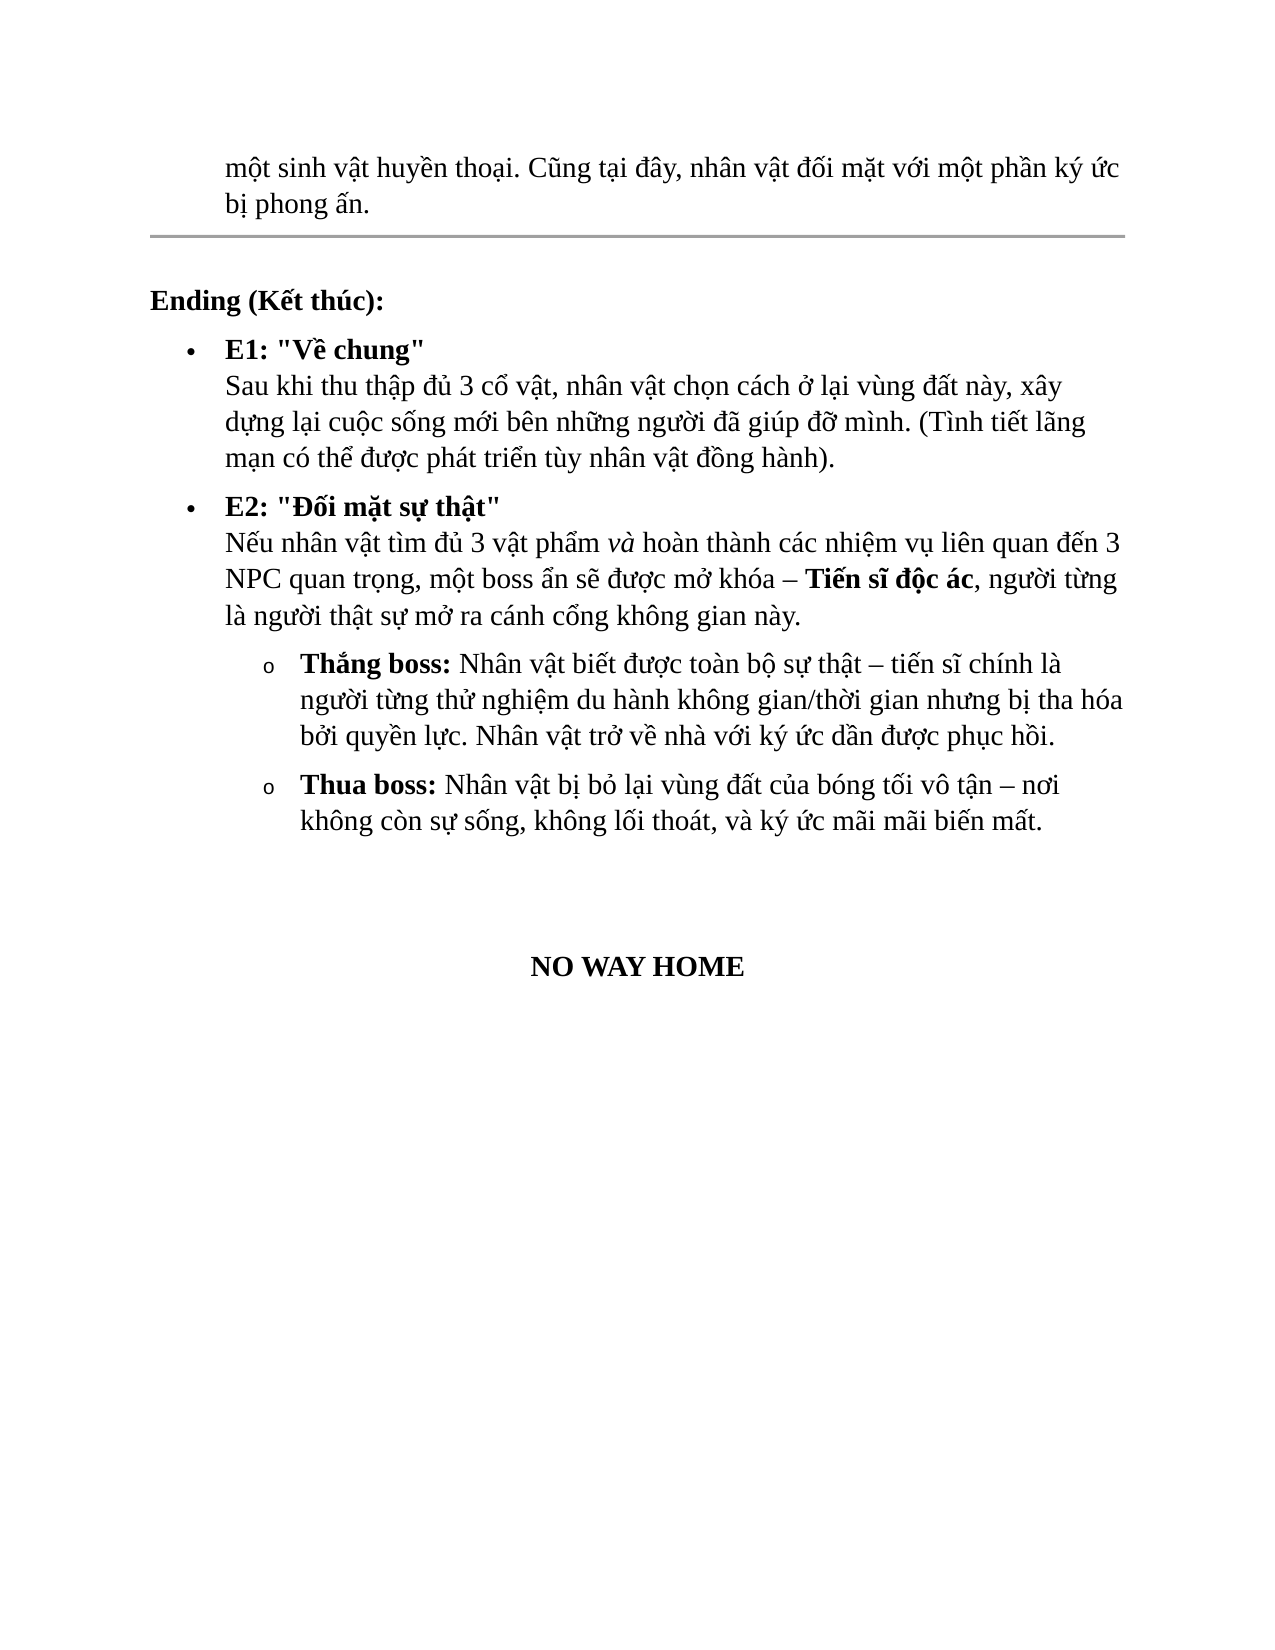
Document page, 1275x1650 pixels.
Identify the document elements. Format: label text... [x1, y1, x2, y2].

text Ending (Kết thúc): [150, 283, 1125, 317]
list Thua boss: Nhân vật bị bỏ lại vùng đất của bóng tối vô tận – nơi không còn sự sống, không lối thoát, và ký ức mãi mãi biến mất. [262, 767, 1125, 837]
list E2: "Đối mặt sự thật" Nếu nhân vật tìm đủ 3 vật phẩm và hoàn thành các nhiệm vụ liên quan đến 3 NPC quan trọng, một boss ẩn sẽ được mở khóa – Tiến sĩ độc ác, người từng là người thật sự mở ra cánh cổng không gian này. [187, 489, 1125, 631]
text NO WAY HOME [150, 949, 1125, 983]
list E1: "Về chung" Sau khi thu thập đủ 3 cổ vật, nhân vật chọn cách ở lại vùng đất này, xây dựng lại cuộc sống mới bên những người đã giúp đỡ mình. (Tình tiết lãng mạn có thể được phát triển tùy nhân vật đồng hành). [187, 332, 1125, 474]
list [187, 150, 1125, 220]
list Thắng boss: Nhân vật biết được toàn bộ sự thật – tiến sĩ chính là người từng thử nghiệm du hành không gian/thời gian nhưng bị tha hóa bởi quyền lực. Nhân vật trở về nhà với ký ức dần được phục hồi. [262, 646, 1125, 752]
